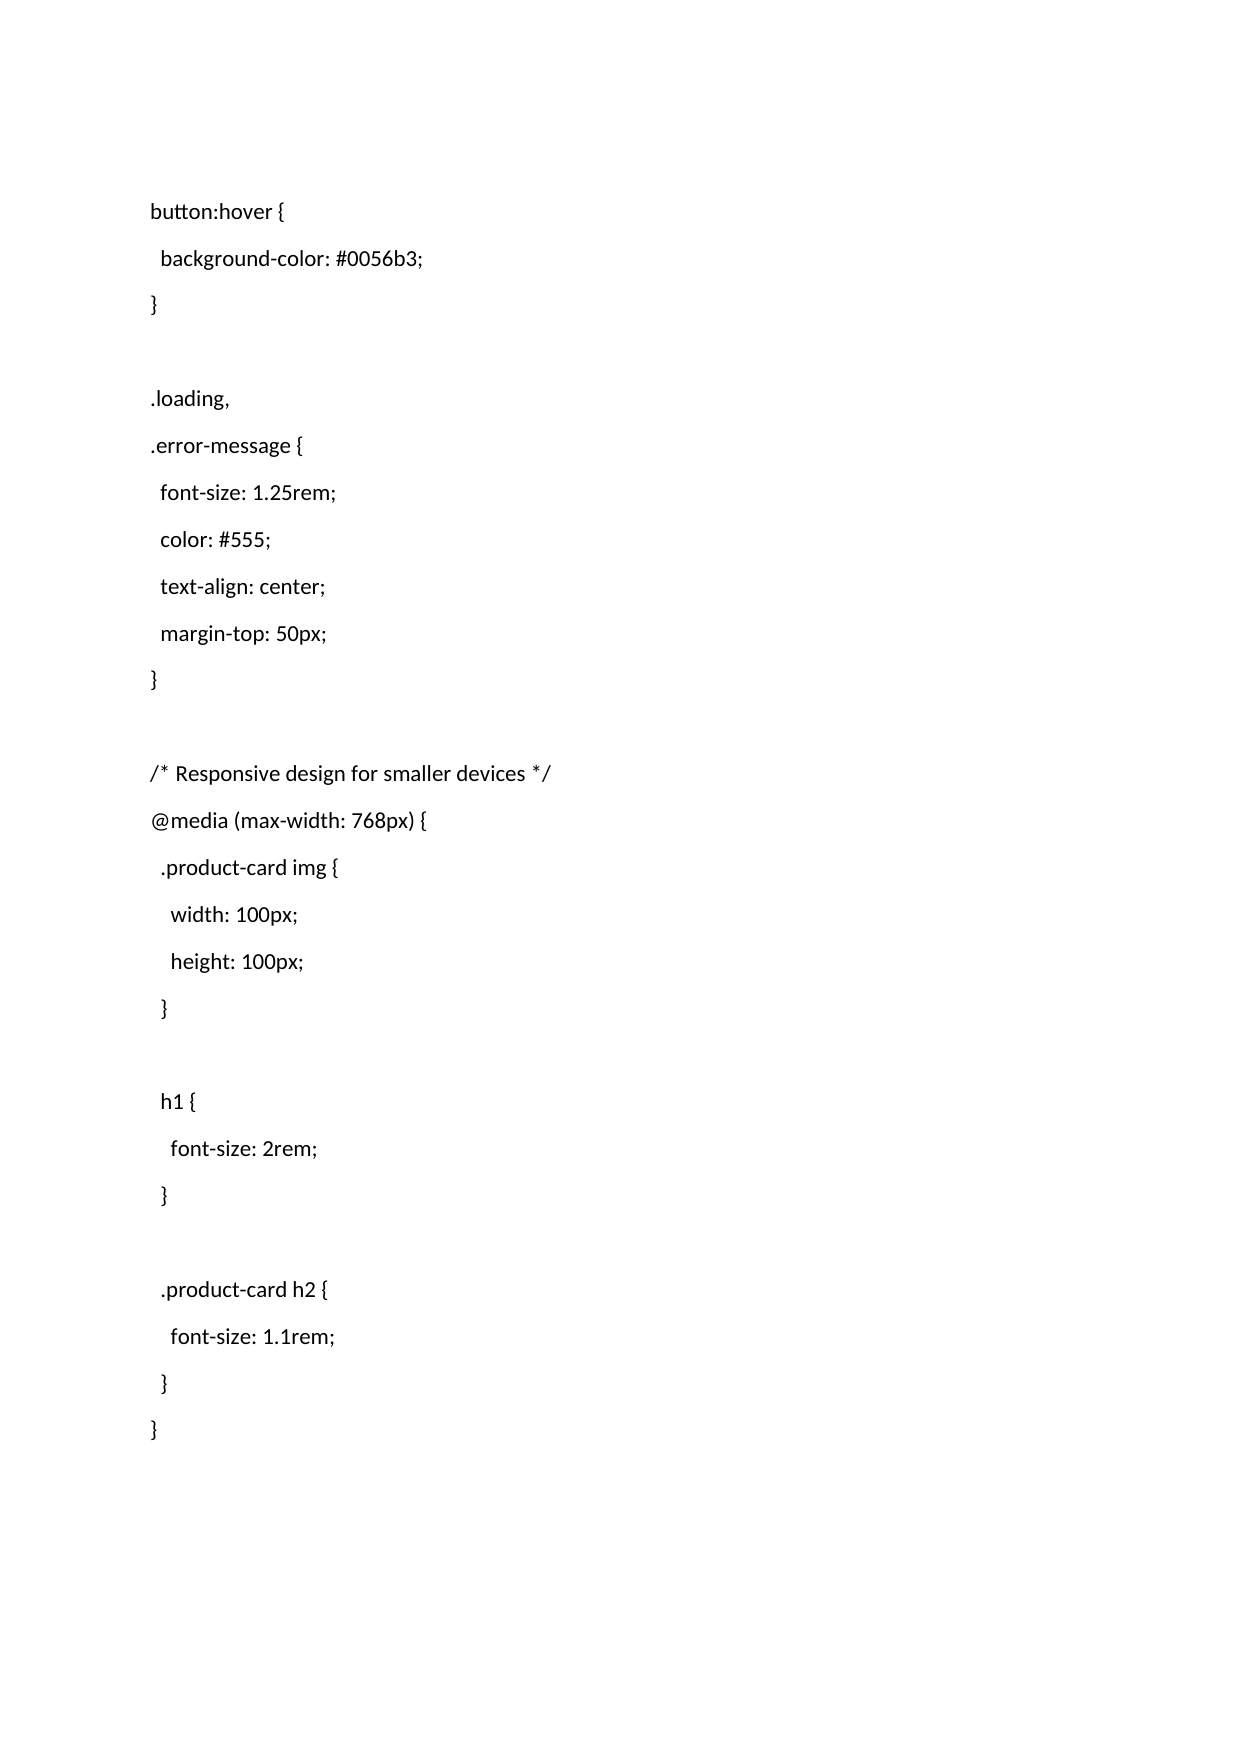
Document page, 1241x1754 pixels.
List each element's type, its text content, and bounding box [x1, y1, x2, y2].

text } [150, 1369, 1090, 1397]
text color: #555; [150, 525, 1090, 553]
text button:hover { [150, 197, 1090, 225]
text .product-card img { [150, 853, 1090, 881]
text font-size: 2rem; [150, 1134, 1090, 1162]
text width: 100px; [150, 900, 1090, 928]
text @media (max-width: 768px) { [150, 806, 1090, 834]
text margin-top: 50px; [150, 619, 1090, 647]
text /* Responsive design for smaller devices */ [150, 759, 1090, 787]
text .error-message { [150, 431, 1090, 459]
text font-size: 1.1rem; [150, 1322, 1090, 1350]
text h1 { [150, 1087, 1090, 1116]
text .loading, [150, 384, 1090, 412]
text text-align: center; [150, 572, 1090, 600]
text } [150, 666, 1090, 694]
text .product-card h2 { [150, 1275, 1090, 1303]
text height: 100px; [150, 947, 1090, 975]
text } [150, 1416, 1090, 1444]
text } [150, 291, 1090, 319]
text } [150, 994, 1090, 1022]
text font-size: 1.25rem; [150, 478, 1090, 506]
text } [150, 1181, 1090, 1209]
text background-color: #0056b3; [150, 244, 1090, 272]
